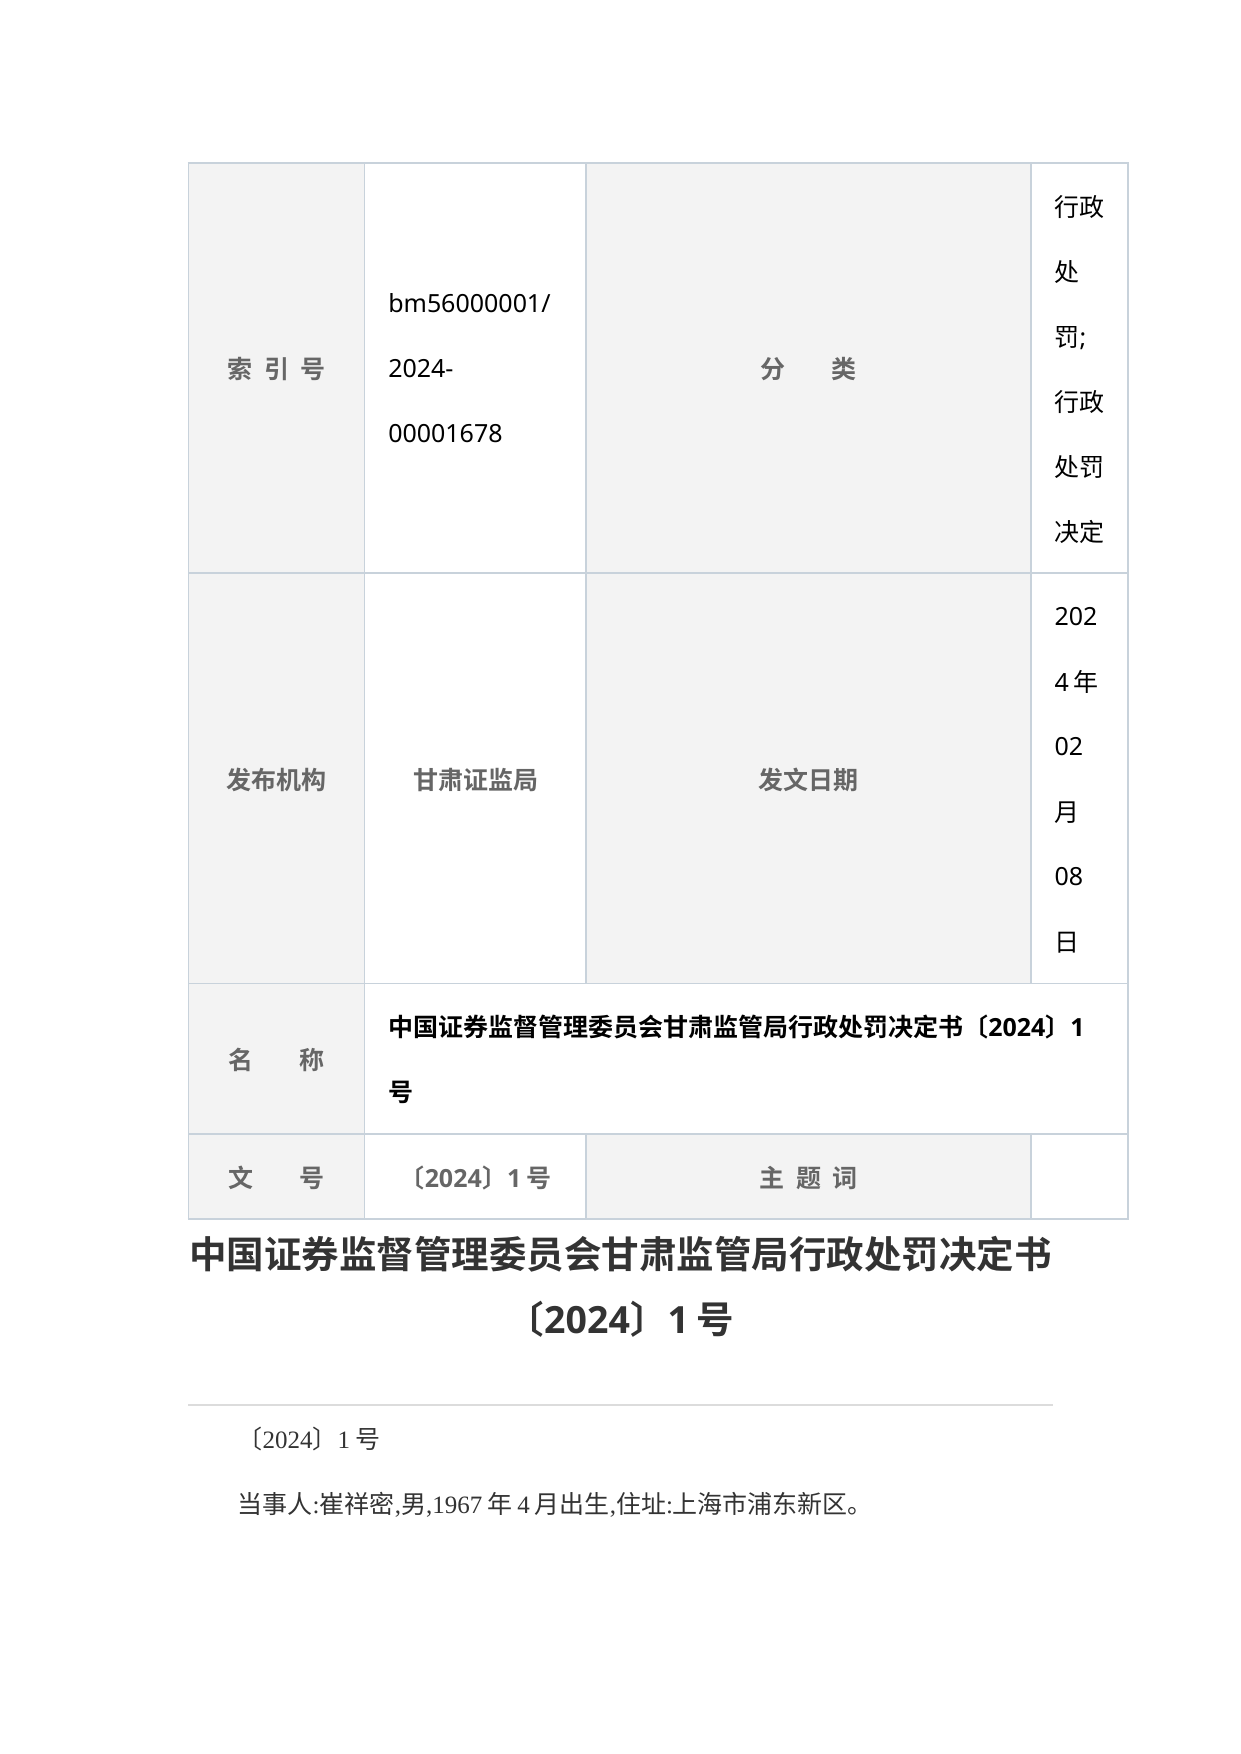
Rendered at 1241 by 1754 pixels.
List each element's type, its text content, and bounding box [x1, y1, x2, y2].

table_cell 发文日期 [587, 574, 1030, 983]
text 中国证券监督管理委员会甘肃监管局行政处罚决定书〔2024〕1号 [187, 1220, 1053, 1406]
table_cell 发布机构 [189, 574, 364, 983]
table_header 分 类 [587, 164, 1030, 572]
table_header bm56000001/2024-00001678 [365, 164, 585, 572]
table_cell 名 称 [189, 984, 364, 1133]
table_cell 中国证券监督管理委员会甘肃监管局行政处罚决定书〔2024〕1号 [365, 984, 1127, 1133]
text 〔2024〕1号 [187, 1406, 1053, 1471]
table_header 索 引 号 [189, 164, 364, 572]
table_header 行政处罚;行政处罚决定 [1032, 164, 1127, 572]
table_cell 2024年02月08日 [1032, 574, 1127, 983]
table_cell [1032, 1135, 1127, 1218]
text 当事人:崔祥密,男,1967年4月出生,住址:上海市浦东新区。 [187, 1471, 1053, 1536]
table_cell 〔2024〕1号 [365, 1135, 585, 1218]
table_cell 甘肃证监局 [365, 574, 585, 983]
table_cell 主 题 词 [587, 1135, 1030, 1218]
table_cell 文 号 [189, 1135, 364, 1218]
